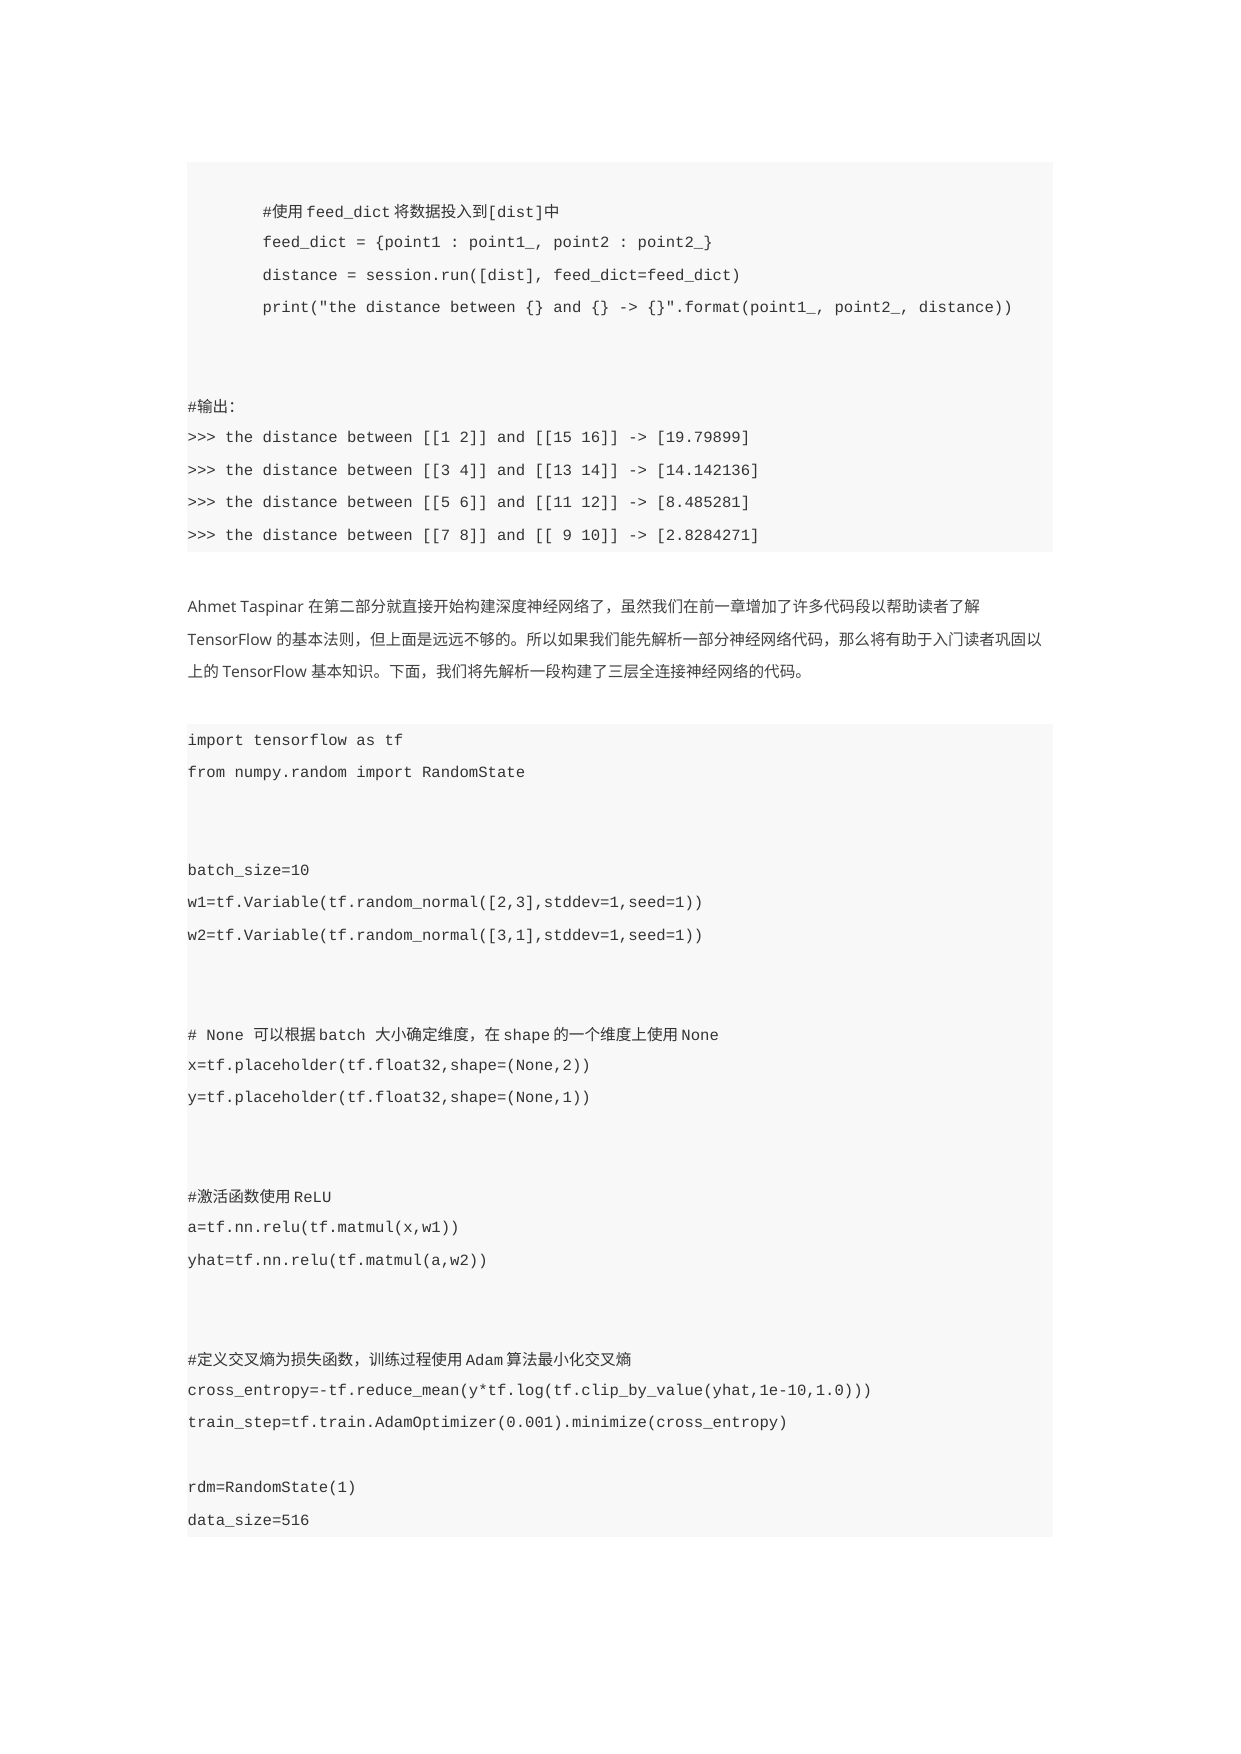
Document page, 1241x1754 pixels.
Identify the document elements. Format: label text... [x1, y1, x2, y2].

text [187, 162, 1053, 552]
text Ahmet Taspinar 在第二部分就直接开始构建深度神经网络了，虽然我们在前一章增加了许多代码段以帮助读者了解 TensorFlow 的基本法则，但上面是远远不够的。所以如果我们能先解析一部分神经网络代码，那么将有助于入门读者巩固以上的 TensorFlow 基本知识。下面，我们将先解析一段构建了三层全连接神经网络的代码。 [187, 589, 1053, 687]
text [187, 724, 1053, 1537]
